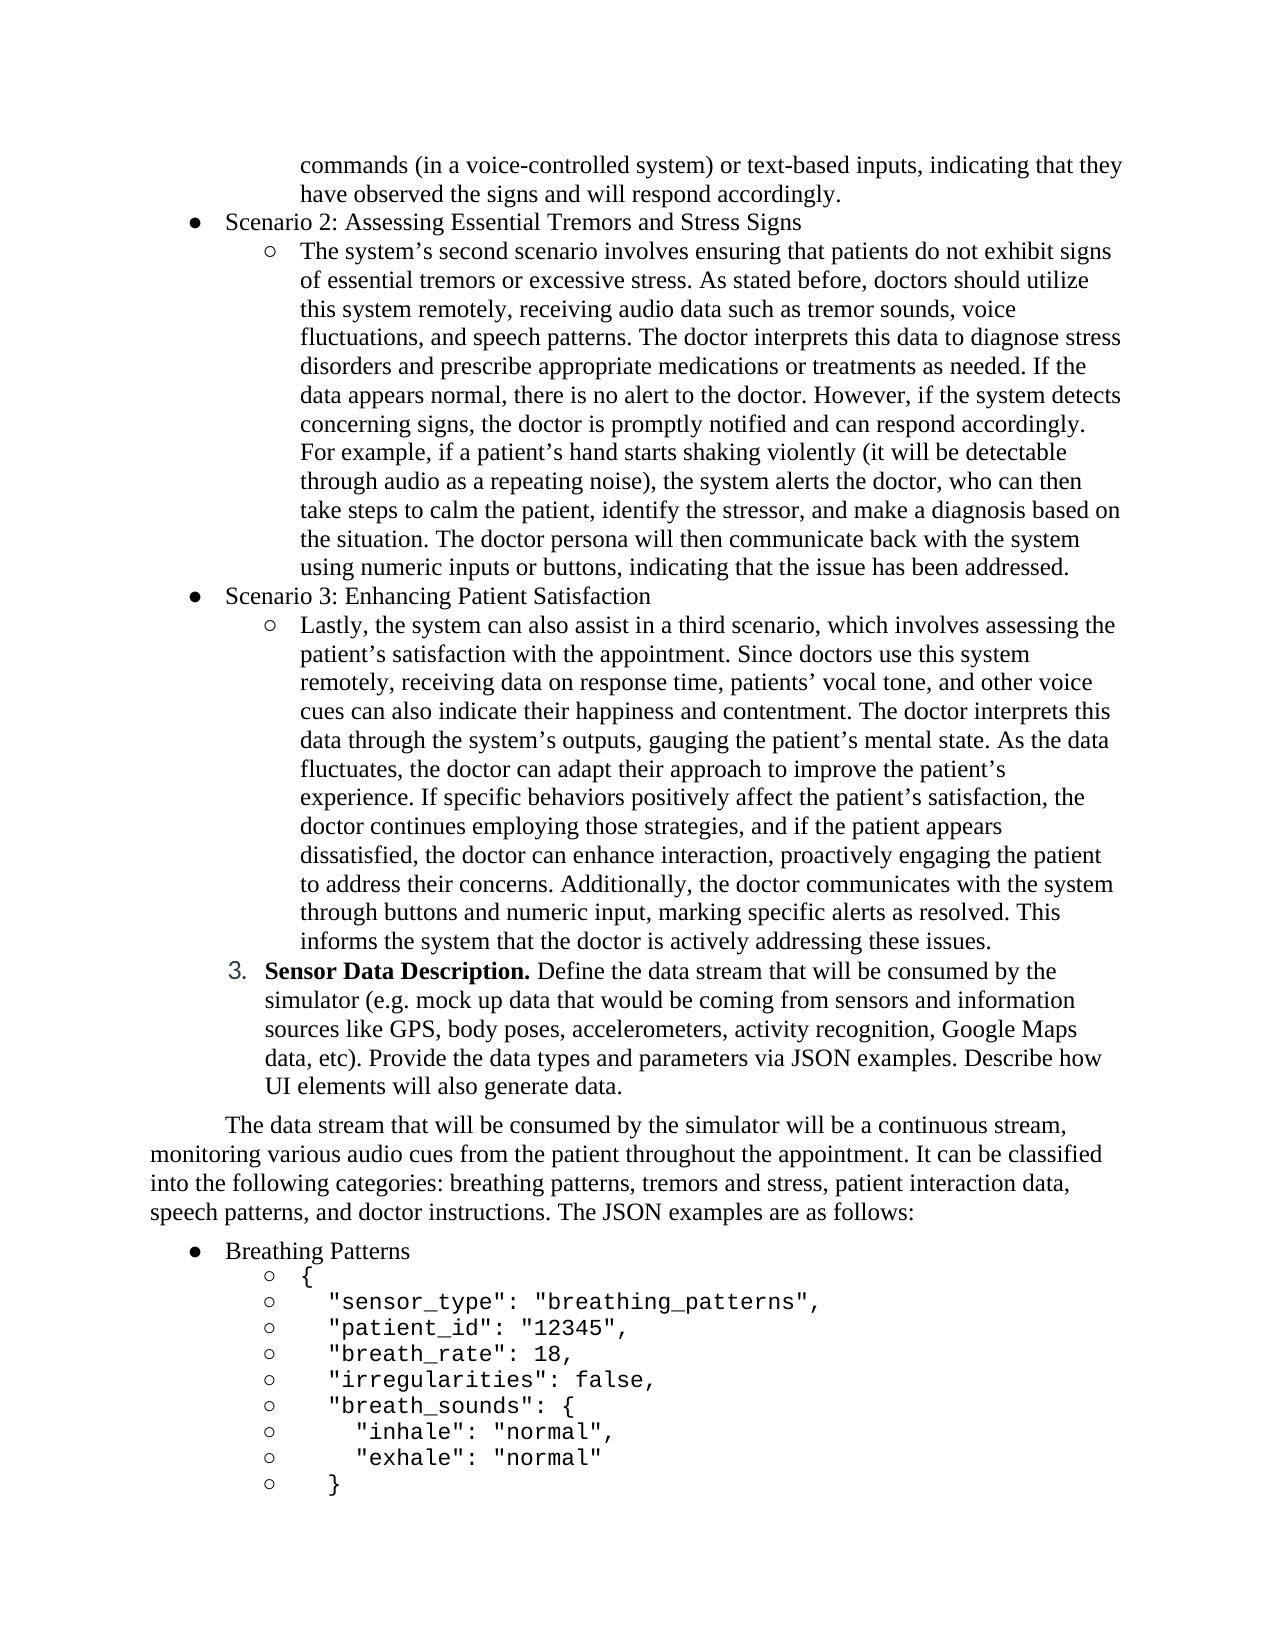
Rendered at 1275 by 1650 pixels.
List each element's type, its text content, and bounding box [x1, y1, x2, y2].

list "exhale": "normal" [262, 1446, 1125, 1472]
list { [262, 1265, 1125, 1291]
list The system’s second scenario involves ensuring that patients do not exhibit signs of essential tremors or excessive stress. As stated before, doctors should utilize this system remotely, receiving audio data such as tremor sounds, voice fluctuations, and speech patterns. The doctor interprets this data to diagnose stress disorders and prescribe appropriate medications or treatments as needed. If the data appears normal, there is no alert to the doctor. However, if the system detects concerning signs, the doctor is promptly notified and can respond accordingly. For example, if a patient’s hand starts shaking violently (it will be detectable through audio as a repeating noise), the system alerts the doctor, who can then take steps to calm the patient, identify the stressor, and make a diagnosis based on the situation. The doctor persona will then communicate back with the system using numeric inputs or buttons, indicating that the issue has been addressed. [262, 236, 1125, 581]
list Sensor Data Description. Define the data stream that will be consumed by the simulator (e.g. mock up data that would be coming from sensors and information sources like GPS, body poses, accelerometers, activity recognition, Google Maps data, etc). Provide the data types and parameters via JSON examples. Describe how UI elements will also generate data. [227, 955, 1125, 1100]
list "inhale": "normal", [262, 1420, 1125, 1446]
list Scenario 2: Assessing Essential Tremors and Stress Signs [187, 207, 1125, 236]
list } [262, 1472, 1125, 1498]
list Lastly, the system can also assist in a third scenario, which involves assessing the patient’s satisfaction with the appointment. Since doctors use this system remotely, receiving data on response time, patients’ vocal tone, and other voice cues can also indicate their happiness and contentment. The doctor interprets this data through the system’s outputs, gauging the patient’s mental state. As the data fluctuates, the doctor can adapt their approach to improve the patient’s experience. If specific behaviors positively affect the patient’s satisfaction, the doctor continues employing those strategies, and if the patient appears dissatisfied, the doctor can enhance interaction, proactively engaging the patient to address their concerns. Additionally, the doctor communicates with the system through buttons and numeric input, marking specific alerts as resolved. This informs the system that the doctor is actively addressing these issues. [262, 610, 1125, 955]
text The data stream that will be consumed by the simulator will be a continuous stream, monitoring various audio cues from the patient throughout the appointment. It can be classified into the following categories: breathing patterns, tremors and stress, patient interaction data, speech patterns, and doctor instructions. The JSON examples are as follows: [150, 1111, 1125, 1226]
list "breath_rate": 18, [262, 1342, 1125, 1368]
list Scenario 3: Enhancing Patient Satisfaction [187, 581, 1125, 610]
list "patient_id": "12345", [262, 1317, 1125, 1342]
list Breathing Patterns [187, 1236, 1125, 1265]
list "sensor_type": "breathing_patterns", [262, 1291, 1125, 1317]
list "irregularities": false, [262, 1368, 1125, 1394]
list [262, 150, 1125, 207]
list "breath_sounds": { [262, 1394, 1125, 1420]
